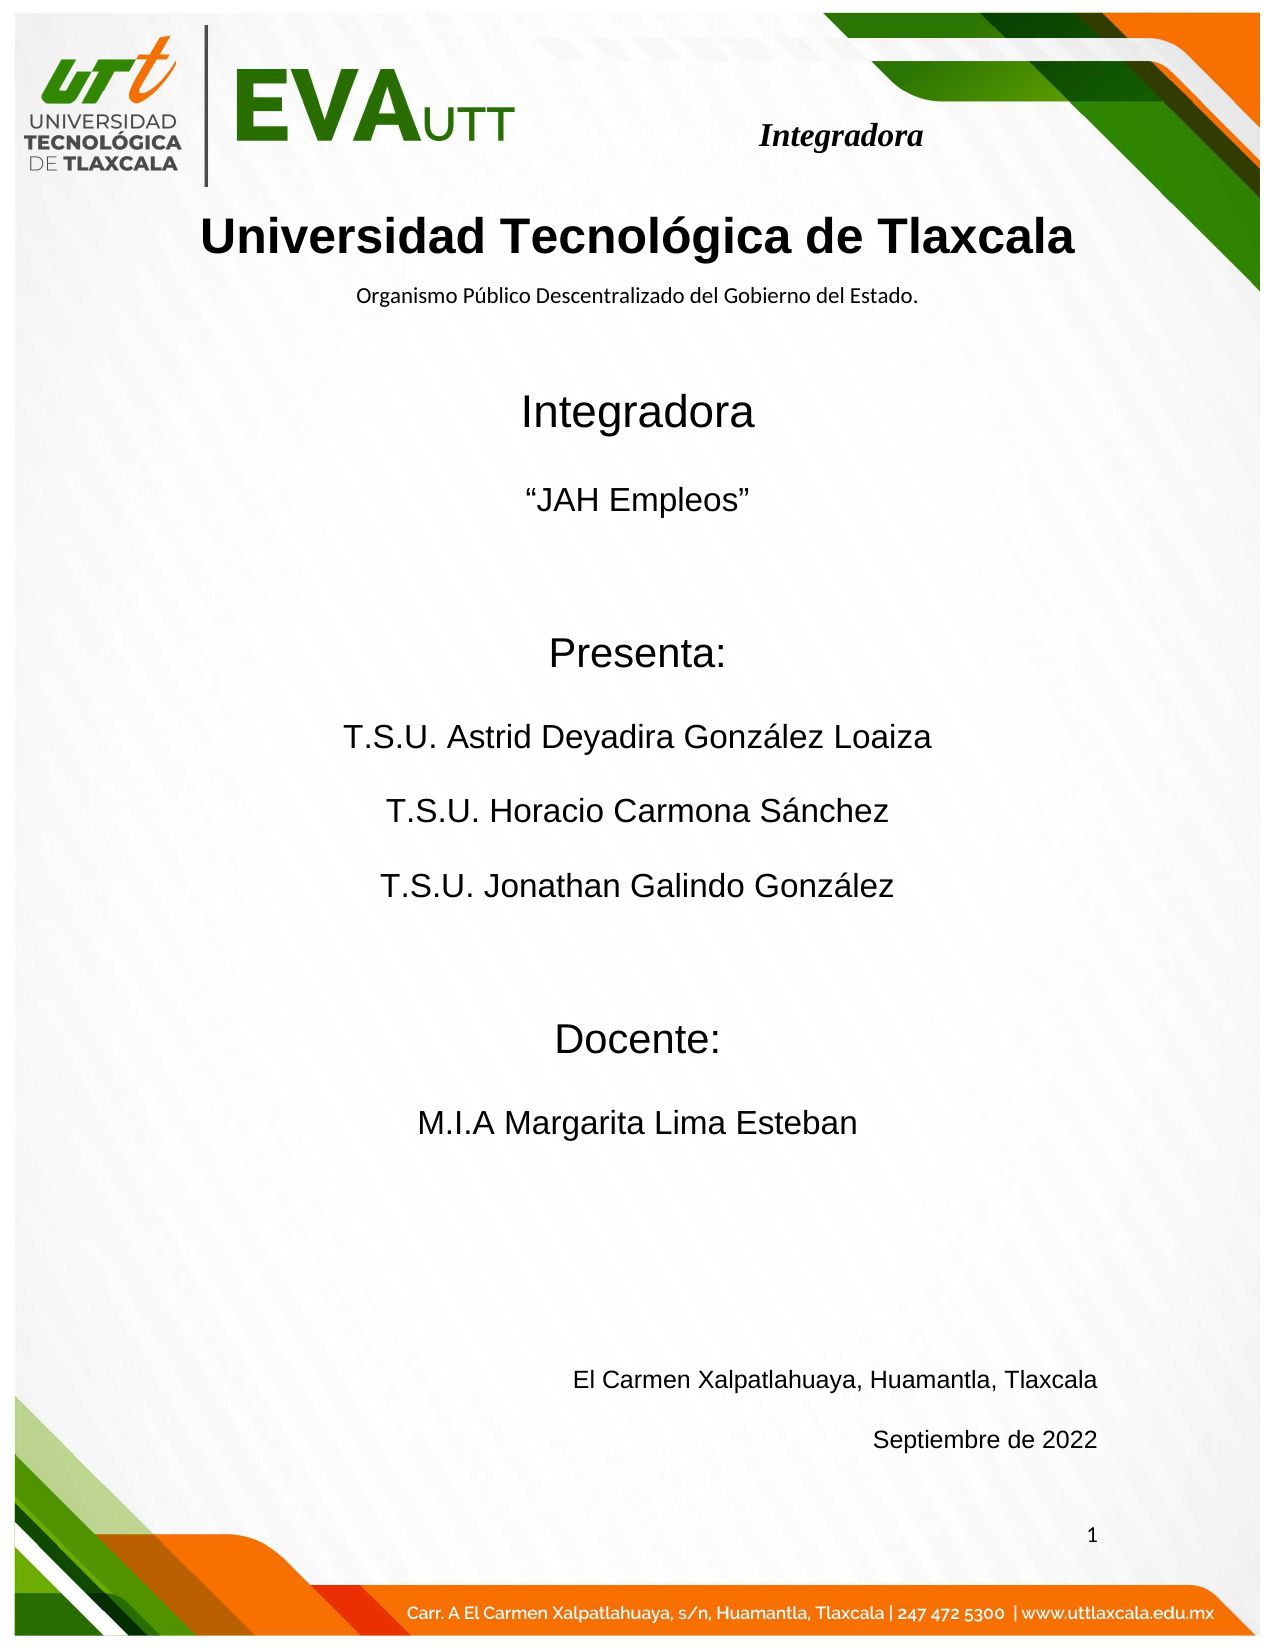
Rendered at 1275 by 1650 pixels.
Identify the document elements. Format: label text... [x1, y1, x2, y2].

text Integradora [177, 384, 1098, 437]
text Universidad Tecnológica de Tlaxcala [177, 207, 1098, 264]
picture [14, 12, 1260, 1636]
text Docente: [177, 1014, 1098, 1062]
text T.S.U. Astrid Deyadira González Loaiza [177, 717, 1098, 756]
text M.I.A Margarita Lima Esteban [177, 1103, 1098, 1141]
text Organismo Público Descentralizado del Gobierno del Estado. [177, 281, 1098, 309]
text Presenta: [177, 628, 1098, 676]
text Septiembre de 2022 [177, 1425, 1098, 1454]
text T.S.U. Horacio Carmona Sánchez [177, 791, 1098, 830]
text “JAH Empleos” [177, 480, 1098, 518]
text T.S.U. Jonathan Galindo González [177, 866, 1098, 904]
text El Carmen Xalpatlahuaya, Huamantla, Tlaxcala [177, 1365, 1098, 1394]
